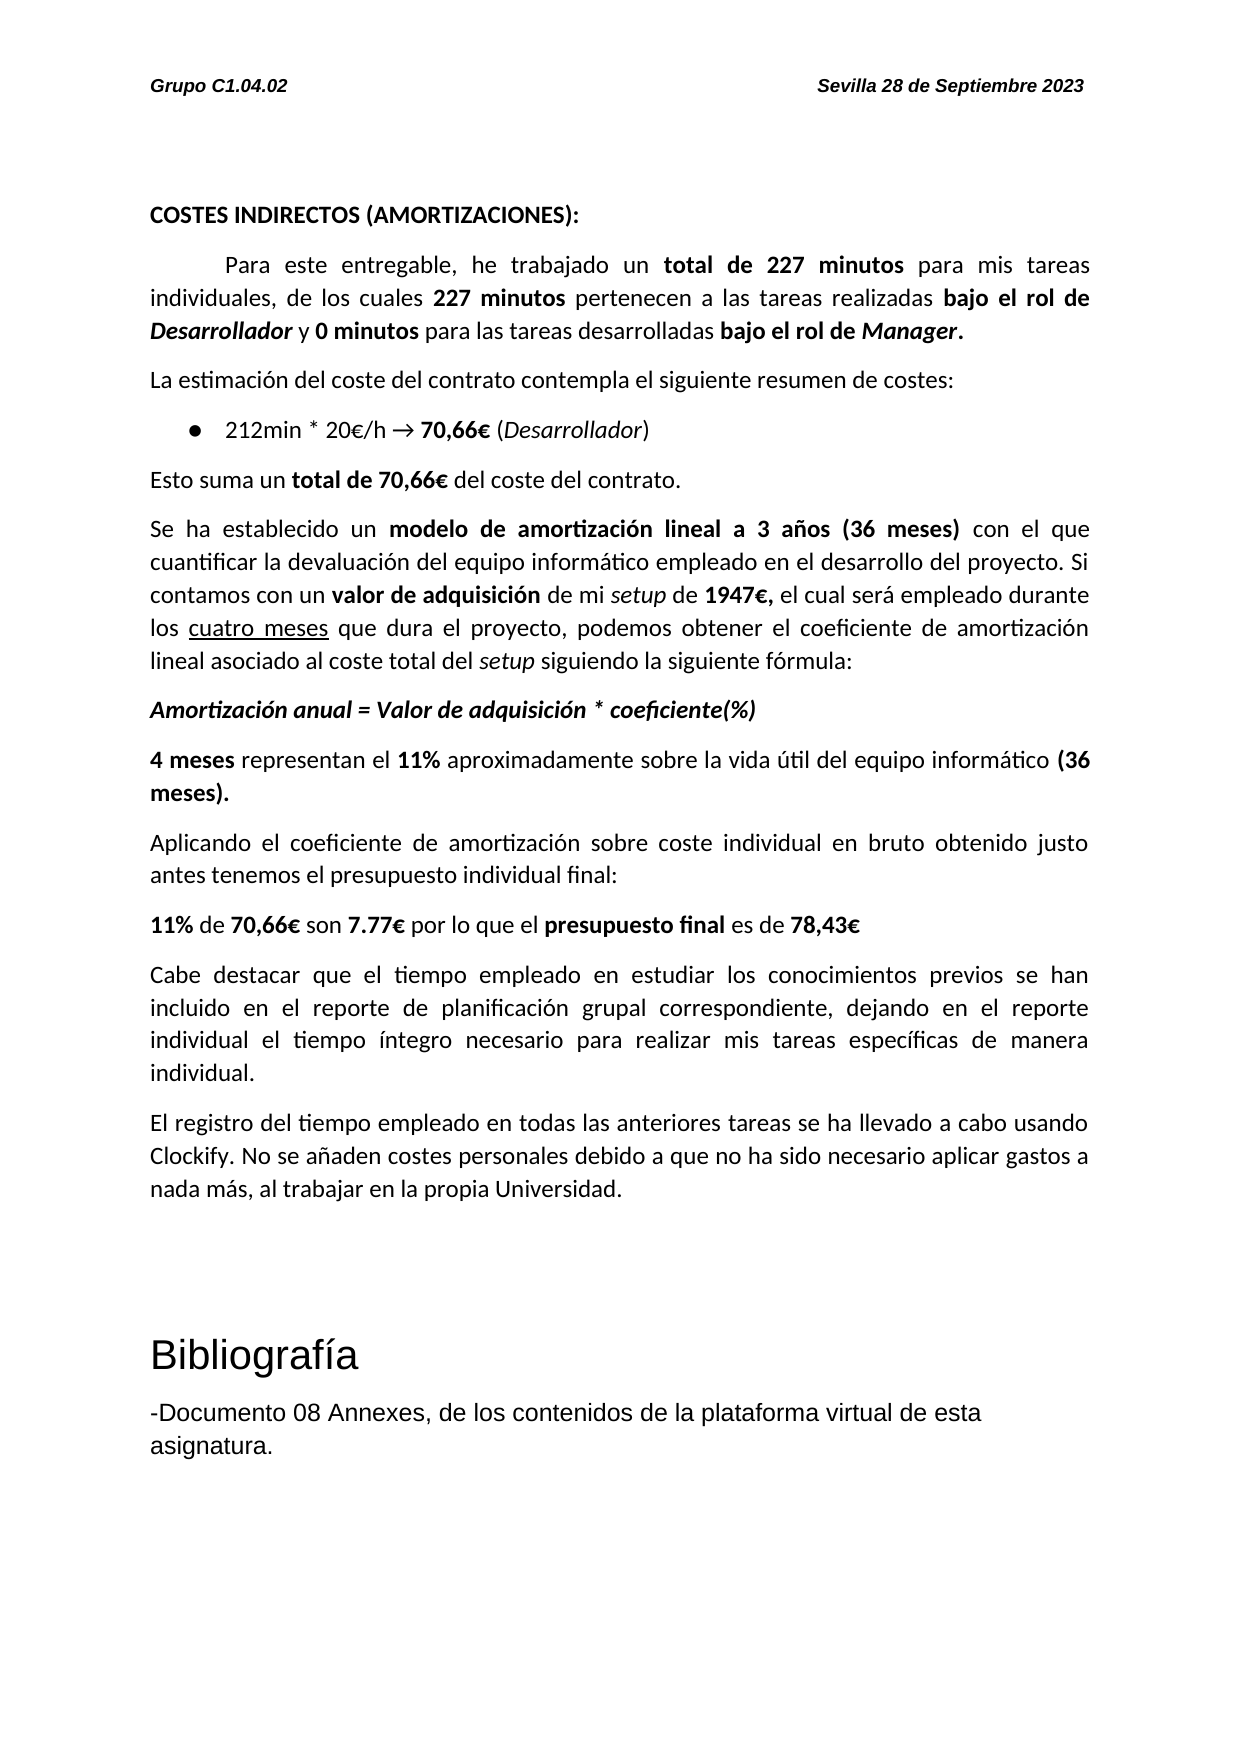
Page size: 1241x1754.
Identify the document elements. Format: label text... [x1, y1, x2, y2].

text 4 meses representan el 11% aproximadamente sobre la vida útil del equipo informático (36 meses). [150, 744, 1090, 808]
subtitle Bibliografía [150, 1330, 1090, 1378]
text 11% de 70,66€ son 7.77€ por lo que el presupuesto final es de 78,43€ [150, 909, 1090, 940]
text Amortización anual = Valor de adquisición * coeficiente(%) [150, 694, 1090, 725]
text -Documento 08 Annexes, de los contenidos de la plataforma virtual de esta asignatura. [150, 1398, 1090, 1459]
text Aplicando el coeficiente de amortización sobre coste individual en bruto obtenido justo antes tenemos el presupuesto individual final: [150, 827, 1090, 890]
text La estimación del coste del contrato contempla el siguiente resumen de costes: [150, 364, 1090, 395]
text COSTES INDIRECTOS (AMORTIZACIONES): [150, 199, 1090, 230]
text Cabe destacar que el tiempo empleado en estudiar los conocimientos previos se han incluido en el reporte de planificación grupal correspondiente, dejando en el reporte individual el tiempo íntegro necesario para realizar mis tareas específicas de manera individual. [150, 959, 1090, 1088]
text Para este entregable, he trabajado un total de 227 minutos para mis tareas individuales, de los cuales 227 minutos pertenecen a las tareas realizadas bajo el rol de Desarrollador y 0 minutos para las tareas desarrolladas bajo el rol de Manager. [150, 249, 1090, 346]
text Esto suma un total de 70,66€ del coste del contrato. [150, 464, 1090, 494]
list 212min * 20€/h → 70,66€ (Desarrollador) [187, 414, 1090, 445]
text El registro del tiempo empleado en todas las anteriores tareas se ha llevado a cabo usando Clockify. No se añaden costes personales debido a que no ha sido necesario aplicar gastos a nada más, al trabajar en la propia Universidad. [150, 1107, 1090, 1203]
